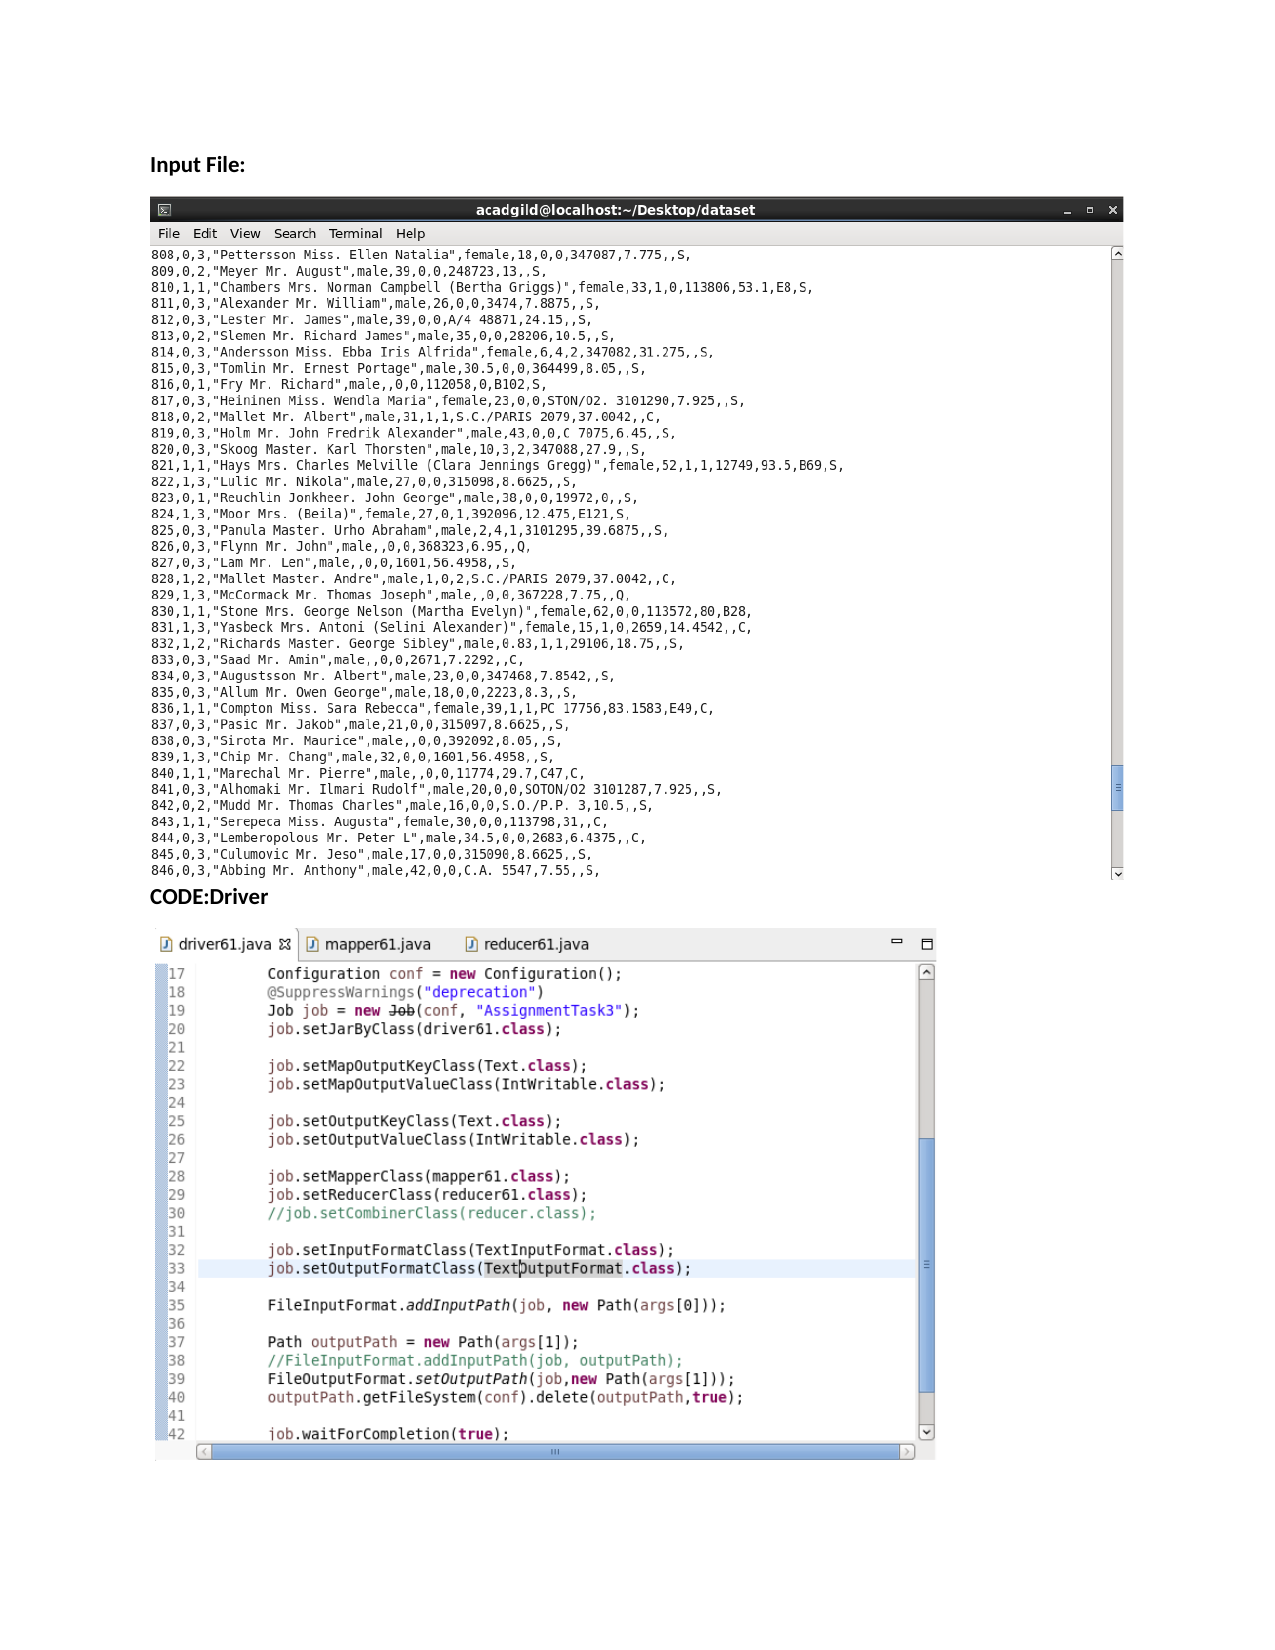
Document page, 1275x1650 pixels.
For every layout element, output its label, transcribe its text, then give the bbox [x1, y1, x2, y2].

picture [155, 928, 937, 1461]
text Input File: [150, 150, 1125, 178]
picture [150, 196, 1124, 880]
